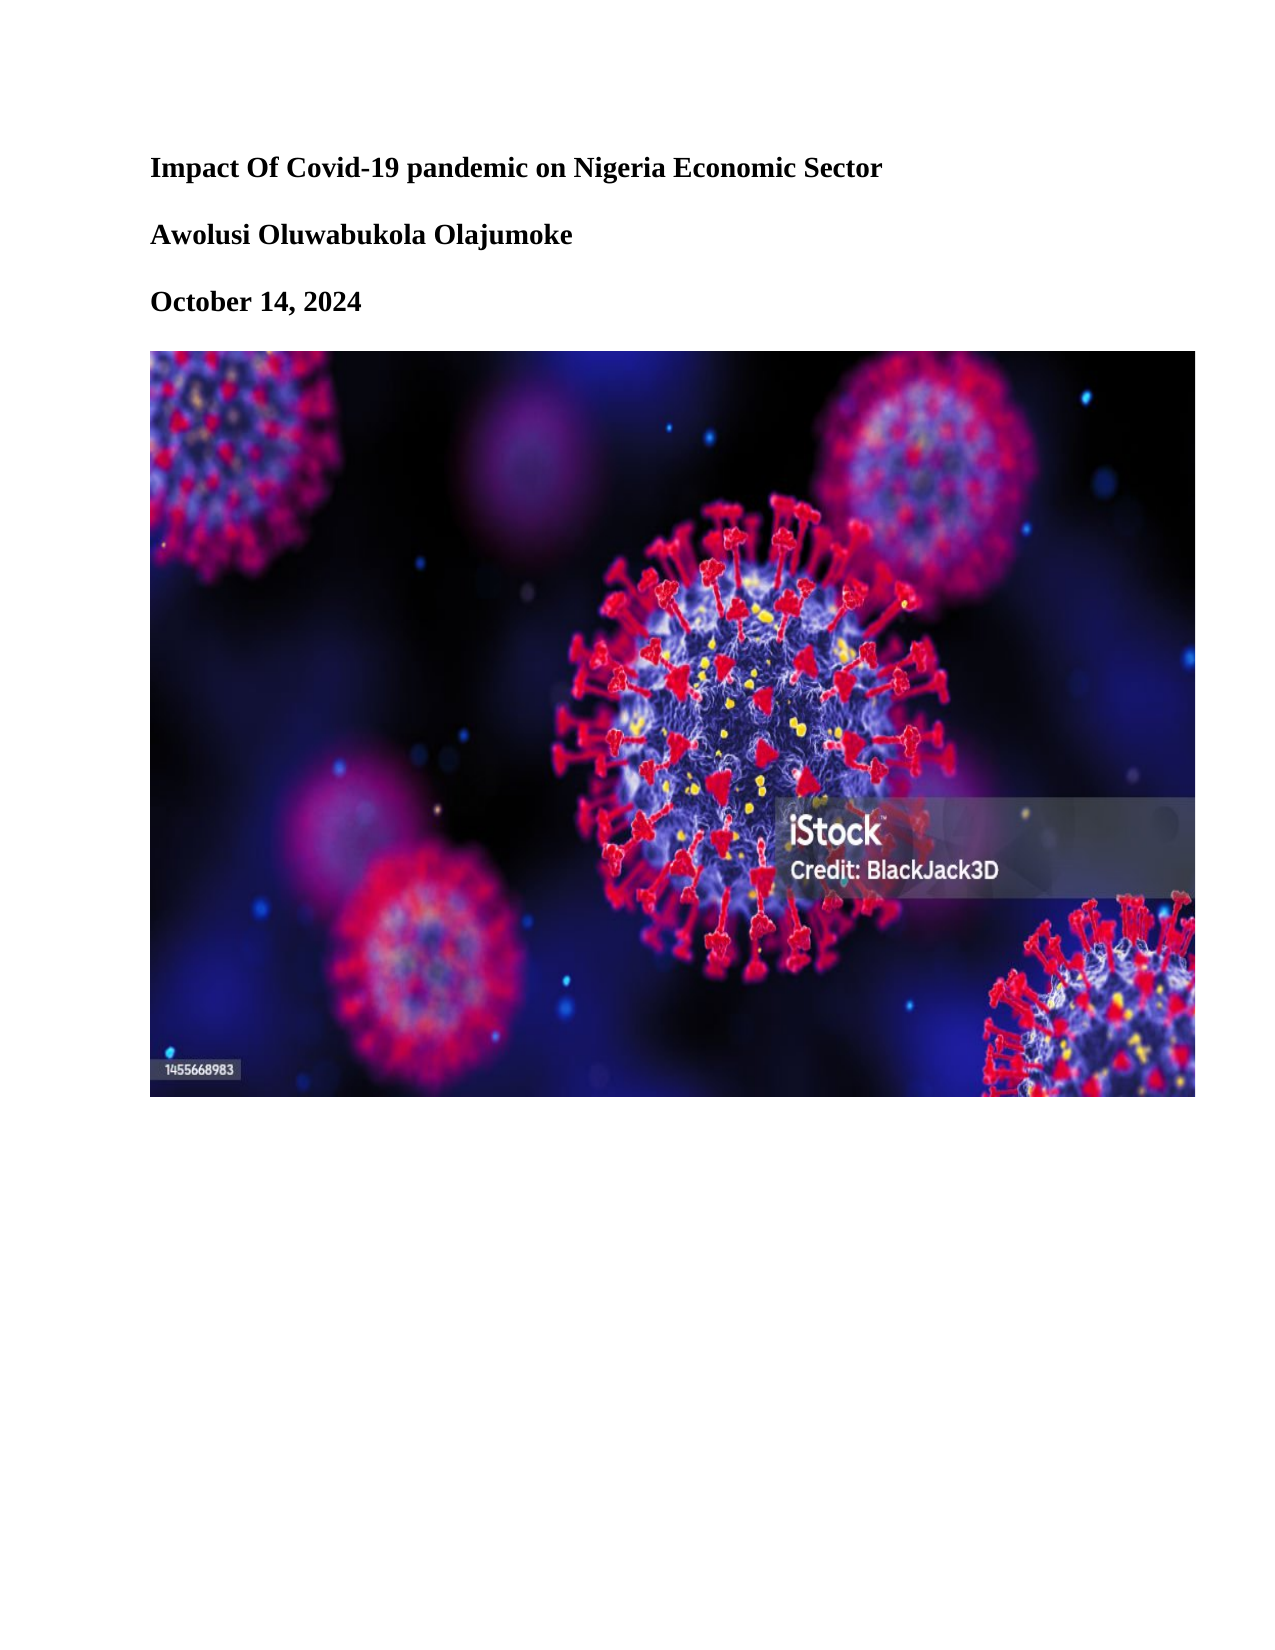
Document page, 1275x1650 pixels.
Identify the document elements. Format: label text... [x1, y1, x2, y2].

text October 14, 2024 [150, 284, 1125, 317]
text Impact Of Covid-19 pandemic on Nigeria Economic Sector [150, 150, 1125, 183]
picture [150, 351, 1196, 1097]
text Awolusi Oluwabukola Olajumoke [150, 217, 1125, 251]
